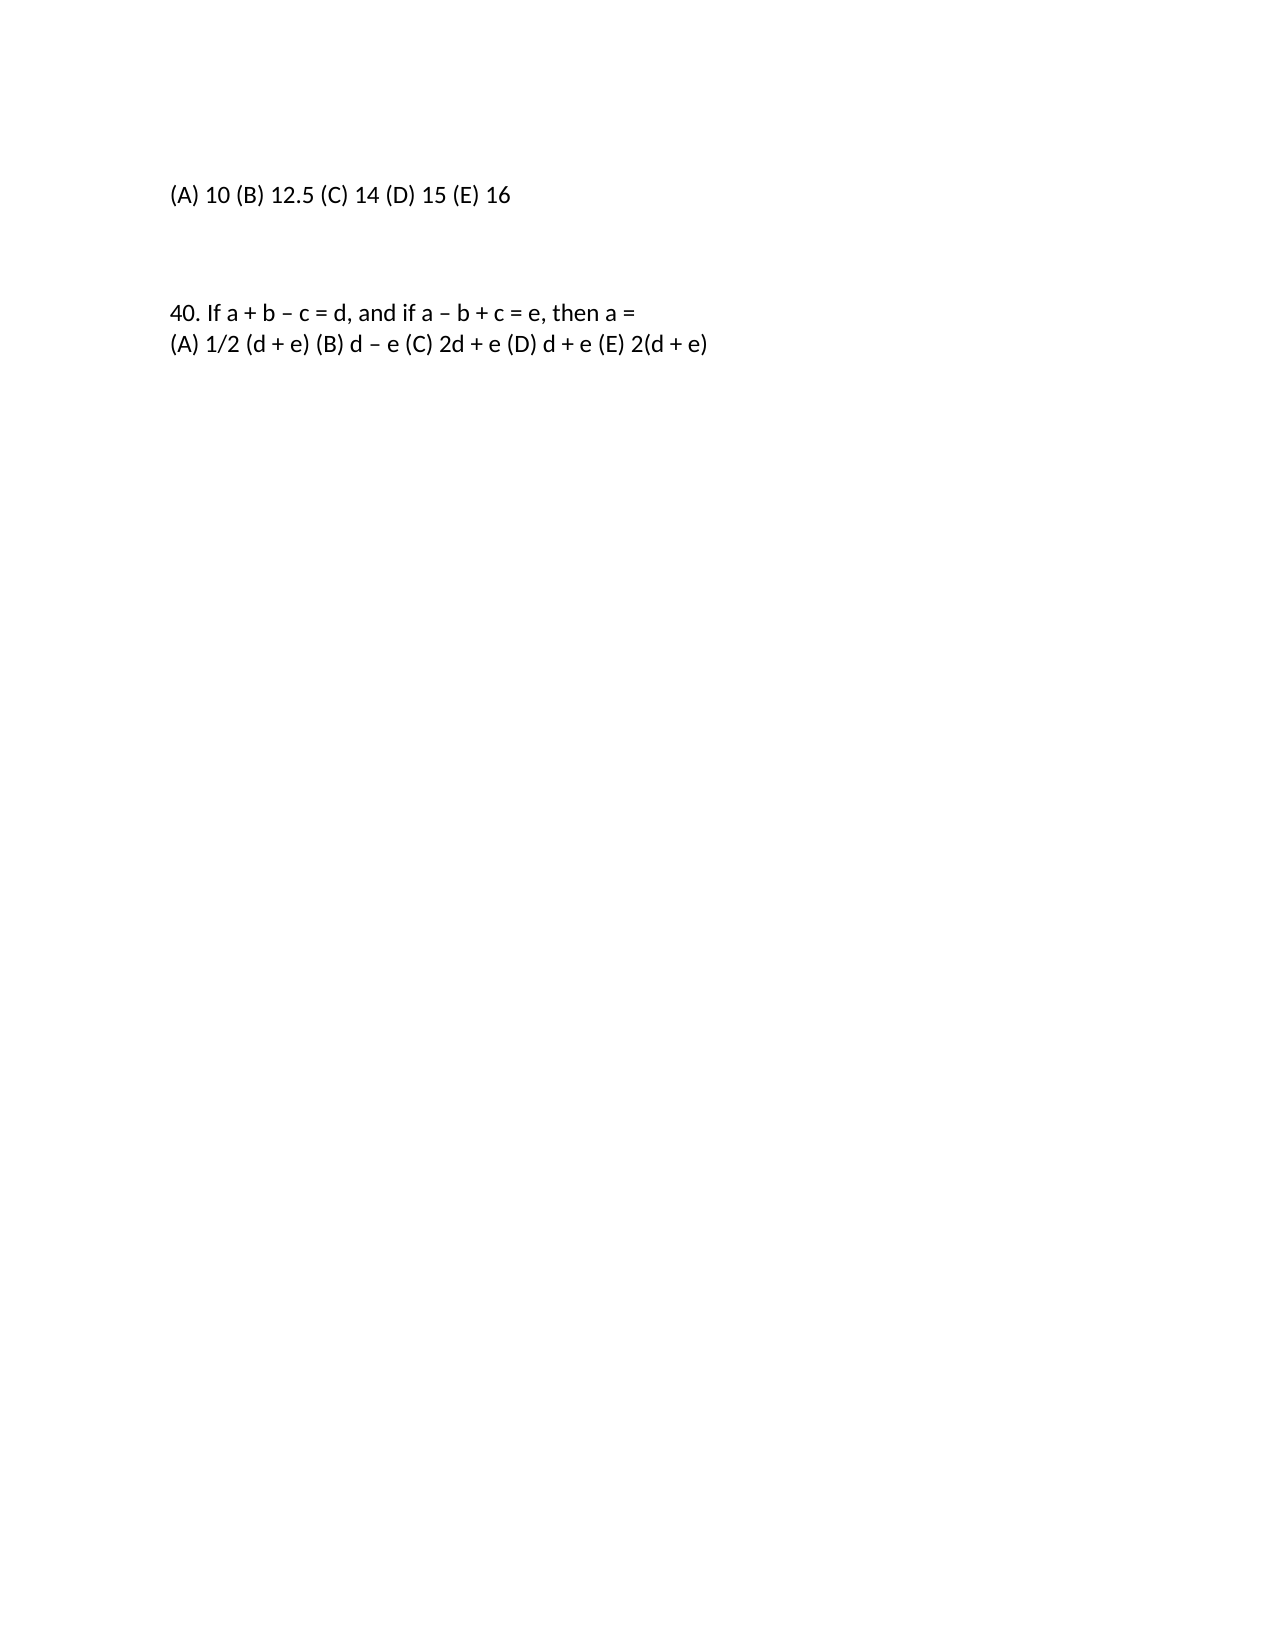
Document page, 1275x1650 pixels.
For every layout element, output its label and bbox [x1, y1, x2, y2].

table_cell [170, 150, 1106, 358]
